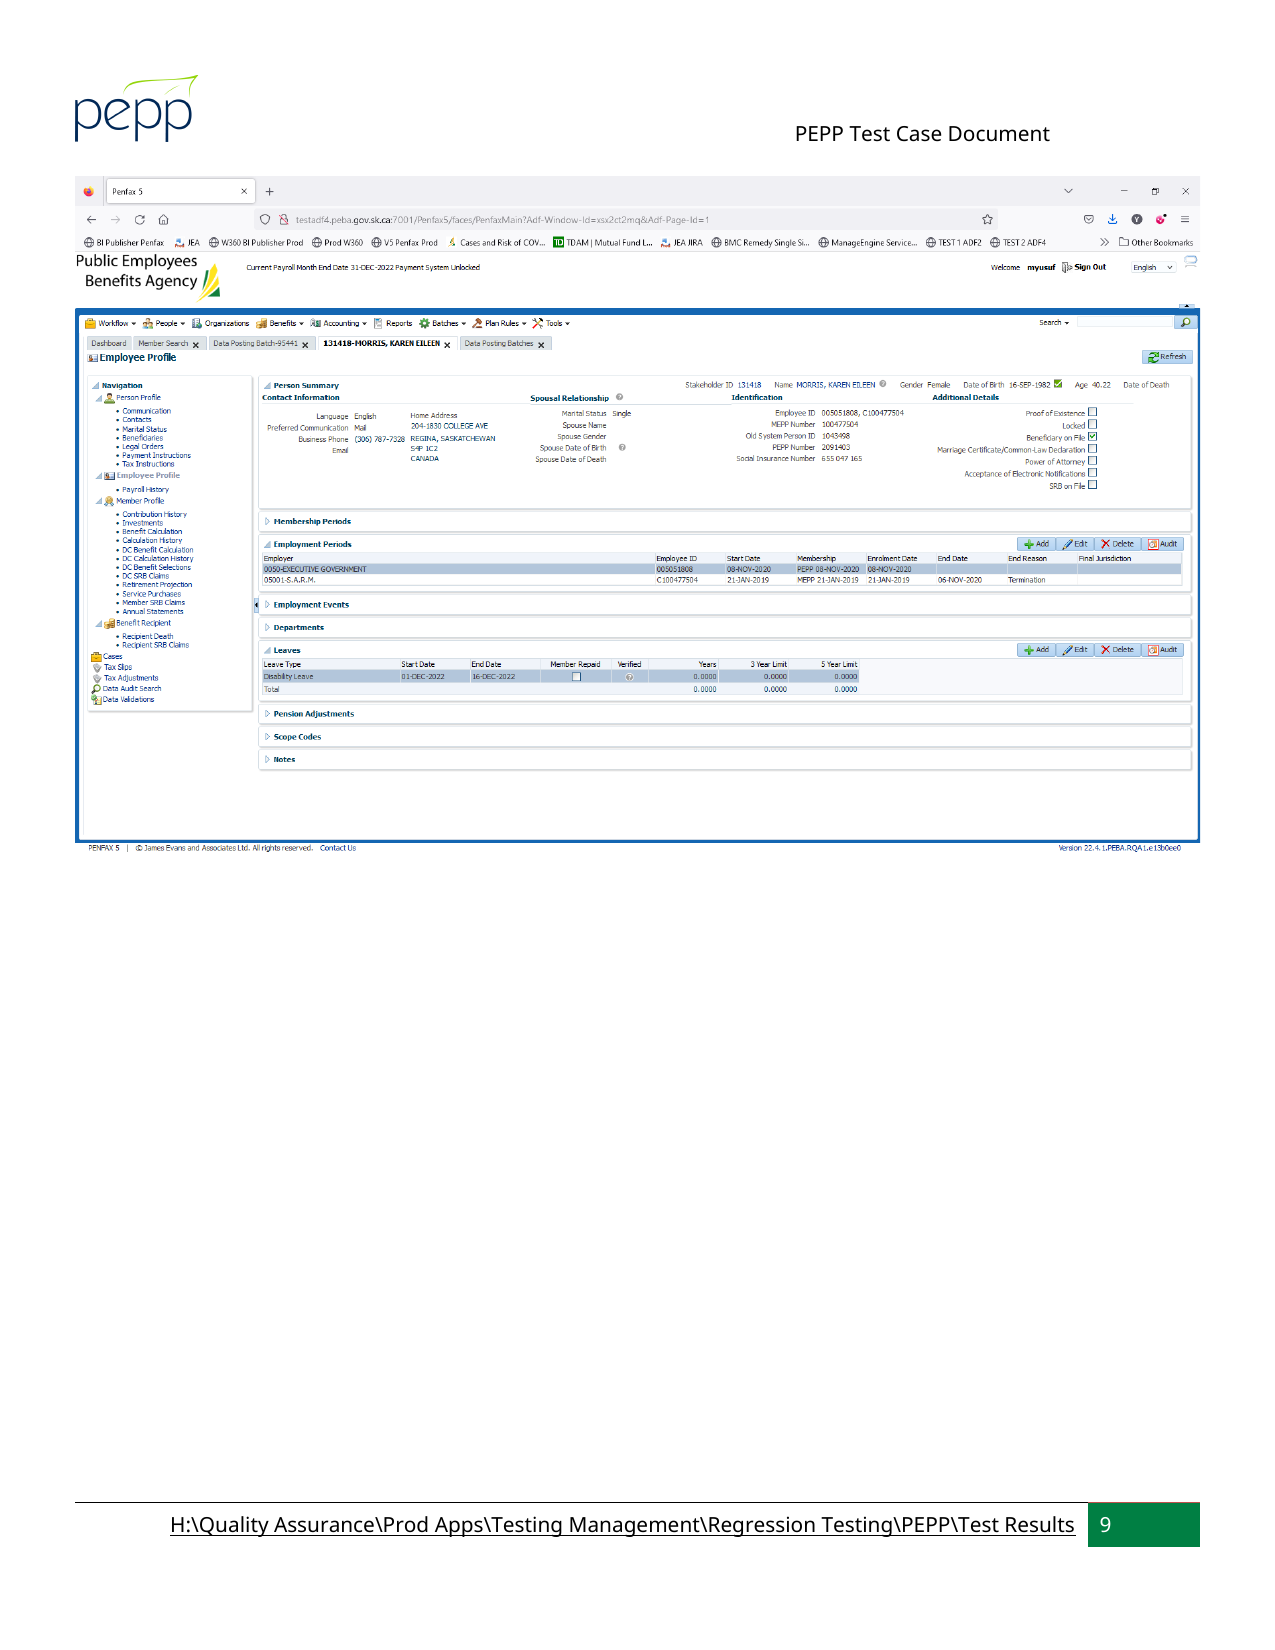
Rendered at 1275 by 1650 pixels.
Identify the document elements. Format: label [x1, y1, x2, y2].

picture [75, 176, 1200, 853]
picture [75, 75, 199, 142]
